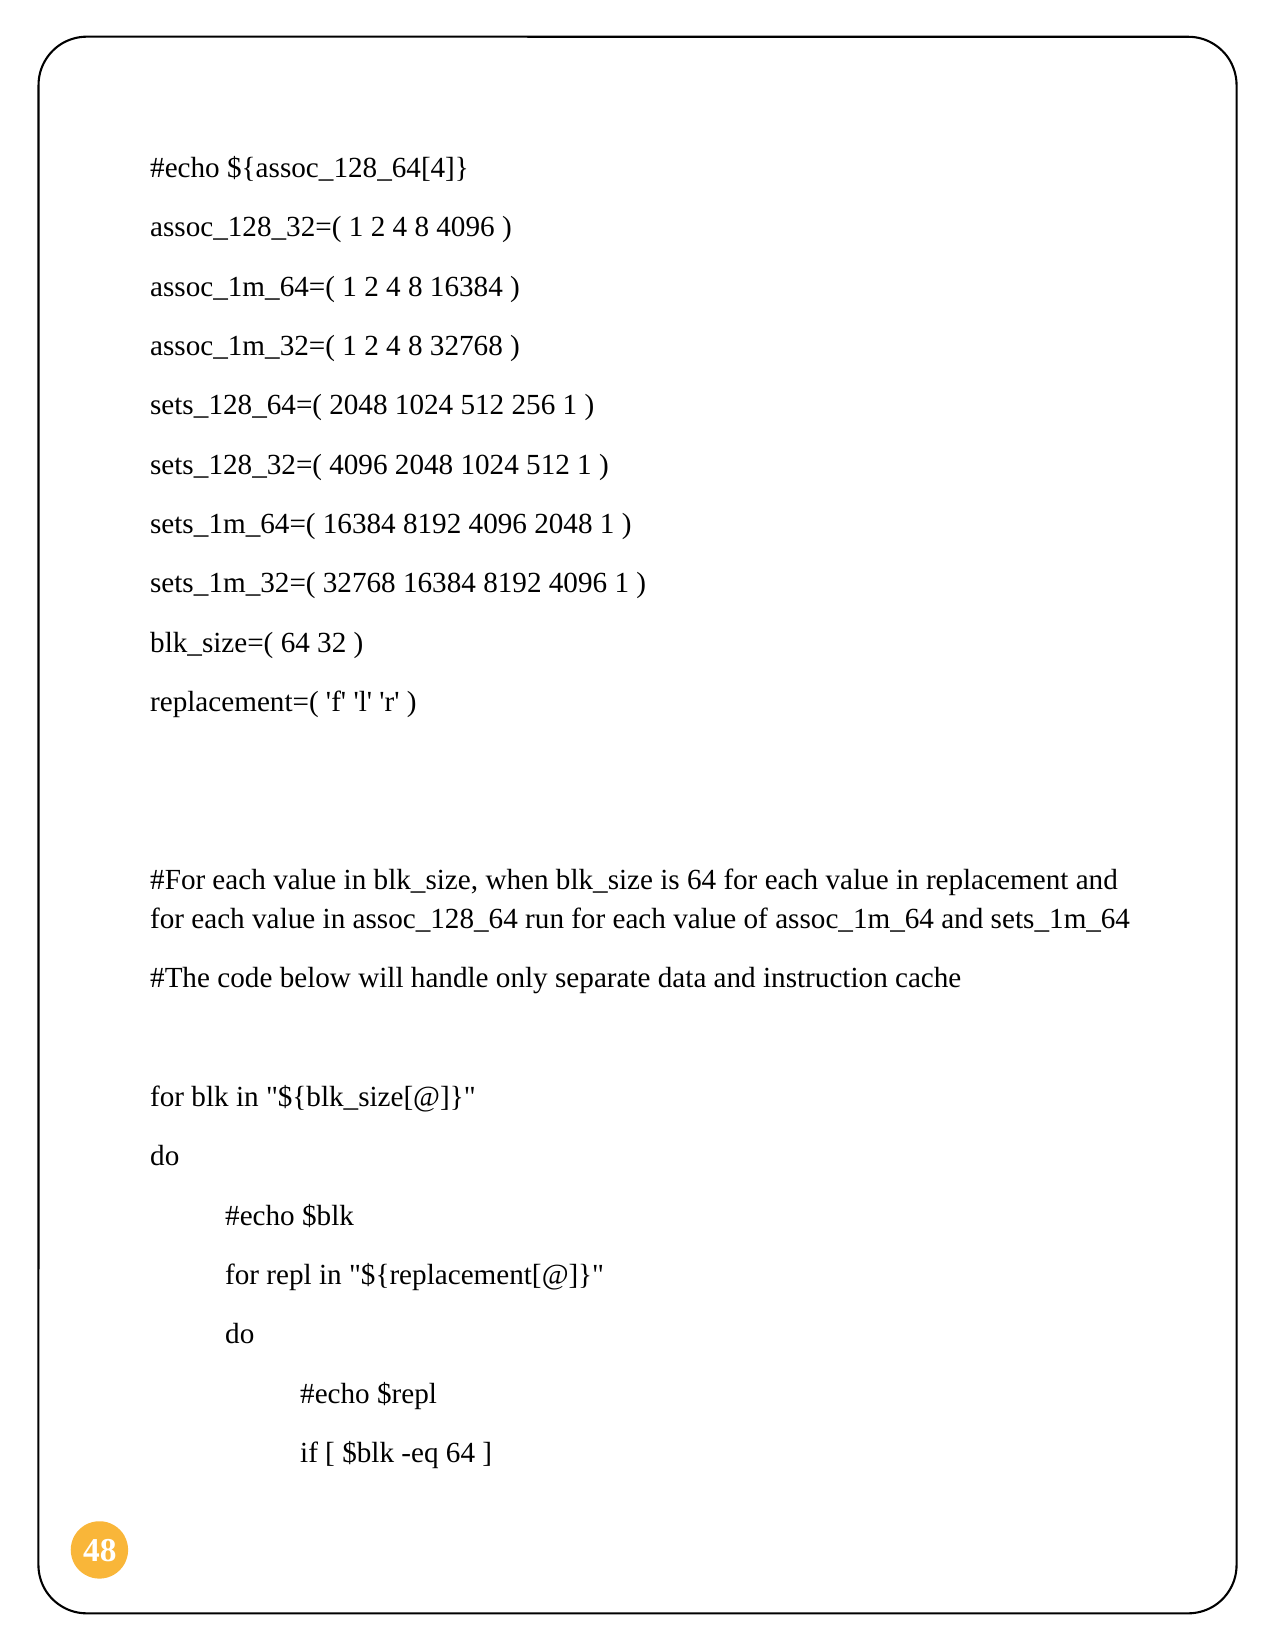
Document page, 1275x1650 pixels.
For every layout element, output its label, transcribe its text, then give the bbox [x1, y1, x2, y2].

text for blk in "${blk_size[@]}" [150, 1079, 1137, 1113]
text assoc_1m_32=( 1 2 4 8 32768 ) [150, 328, 1137, 362]
text #The code below will handle only separate data and instruction cache [150, 960, 1137, 994]
text assoc_1m_64=( 1 2 4 8 16384 ) [150, 269, 1137, 302]
text sets_1m_64=( 16384 8192 4096 2048 1 ) [150, 506, 1137, 540]
text replacement=( 'f' 'l' 'r' ) [150, 684, 1137, 718]
text #echo $blk [150, 1198, 1137, 1231]
text #For each value in blk_size, when blk_size is 64 for each value in replacement and for each value in assoc_128_64 run for each value of assoc_1m_64 and sets_1m_64 [150, 862, 1137, 934]
text sets_1m_32=( 32768 16384 8192 4096 1 ) [150, 566, 1137, 599]
text sets_128_32=( 4096 2048 1024 512 1 ) [150, 447, 1137, 480]
text sets_128_64=( 2048 1024 512 256 1 ) [150, 387, 1137, 421]
text assoc_128_32=( 1 2 4 8 4096 ) [150, 209, 1137, 243]
text do [150, 1317, 1137, 1350]
text #echo $repl [150, 1376, 1137, 1409]
text do [150, 1138, 1137, 1172]
text blk_size=( 64 32 ) [150, 625, 1137, 658]
text for repl in "${replacement[@]}" [150, 1257, 1137, 1291]
text if [ $blk -eq 64 ] [150, 1435, 1137, 1469]
text #echo ${assoc_128_64[4]} [150, 150, 1137, 183]
